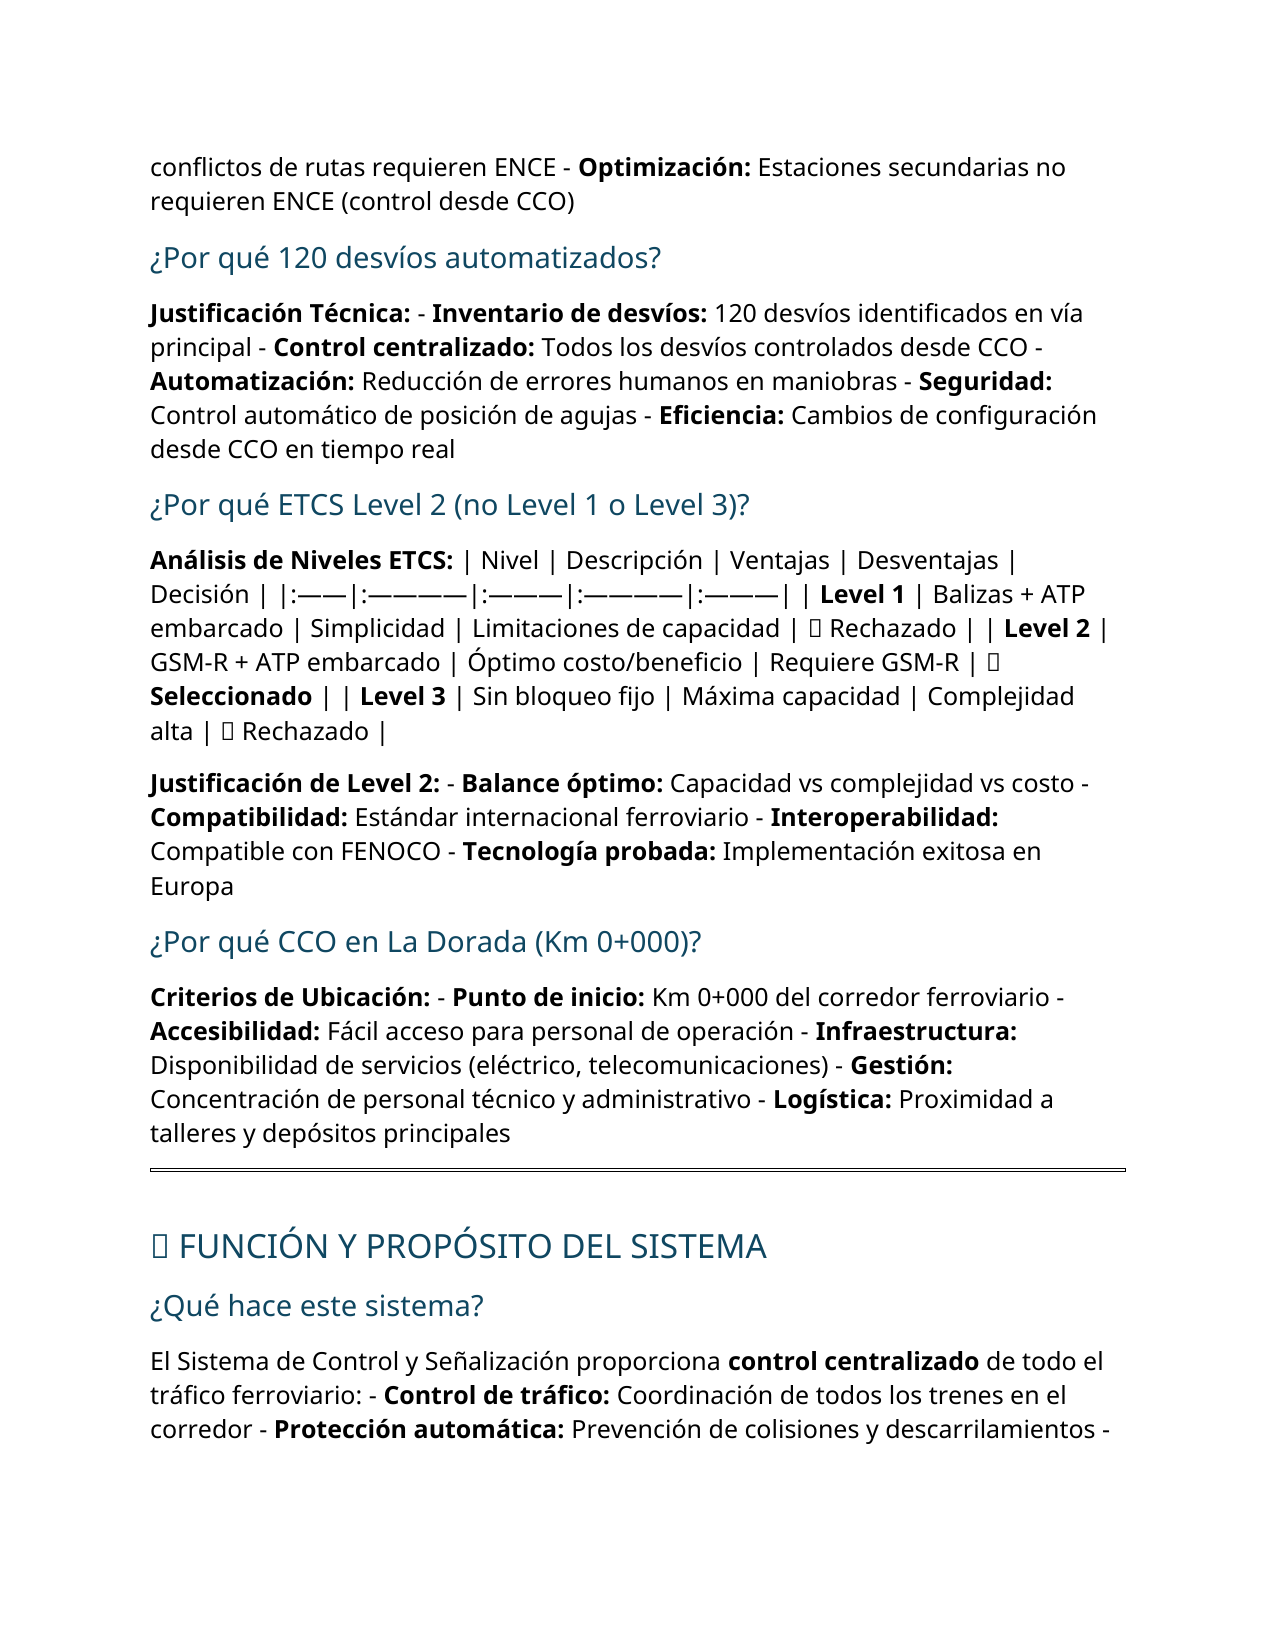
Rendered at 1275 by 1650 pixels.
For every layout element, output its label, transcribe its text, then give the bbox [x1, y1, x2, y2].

subtitle ¿Por qué 120 desvíos automatizados? [150, 237, 1125, 277]
subtitle ¿Por qué ETCS Level 2 (no Level 1 o Level 3)? [150, 484, 1125, 524]
text Análisis de Niveles ETCS: | Nivel | Descripción | Ventajas | Desventajas | Decisión | |:——|:————|:———|:————|:———| | Level 1 | Balizas + ATP embarcado | Simplicidad | Limitaciones de capacidad | ❌ Rechazado | | Level 2 | GSM-R + ATP embarcado | Óptimo costo/beneficio | Requiere GSM-R | ✅ Seleccionado | | Level 3 | Sin bloqueo fijo | Máxima capacidad | Complejidad alta | ❌ Rechazado | [150, 543, 1125, 747]
text Justificación Técnica: - Inventario de desvíos: 120 desvíos identificados en vía principal - Control centralizado: Todos los desvíos controlados desde CCO - Automatización: Reducción de errores humanos en maniobras - Seguridad: Control automático de posición de agujas - Eficiencia: Cambios de configuración desde CCO en tiempo real [150, 295, 1125, 466]
text Justificación de Level 2: - Balance óptimo: Capacidad vs complejidad vs costo - Compatibilidad: Estándar internacional ferroviario - Interoperabilidad: Compatible con FENOCO - Tecnología probada: Implementación exitosa en Europa [150, 766, 1125, 902]
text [150, 1344, 1125, 1446]
subtitle ¿Qué hace este sistema? [150, 1285, 1125, 1325]
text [150, 150, 1125, 218]
subtitle 🎯 FUNCIÓN Y PROPÓSITO DEL SISTEMA [150, 1223, 1125, 1269]
subtitle ¿Por qué CCO en La Dorada (Km 0+000)? [150, 921, 1125, 961]
text Criterios de Ubicación: - Punto de inicio: Km 0+000 del corredor ferroviario - Accesibilidad: Fácil acceso para personal de operación - Infraestructura: Disponibilidad de servicios (eléctrico, telecomunicaciones) - Gestión: Concentración de personal técnico y administrativo - Logística: Proximidad a talleres y depósitos principales [150, 979, 1125, 1150]
